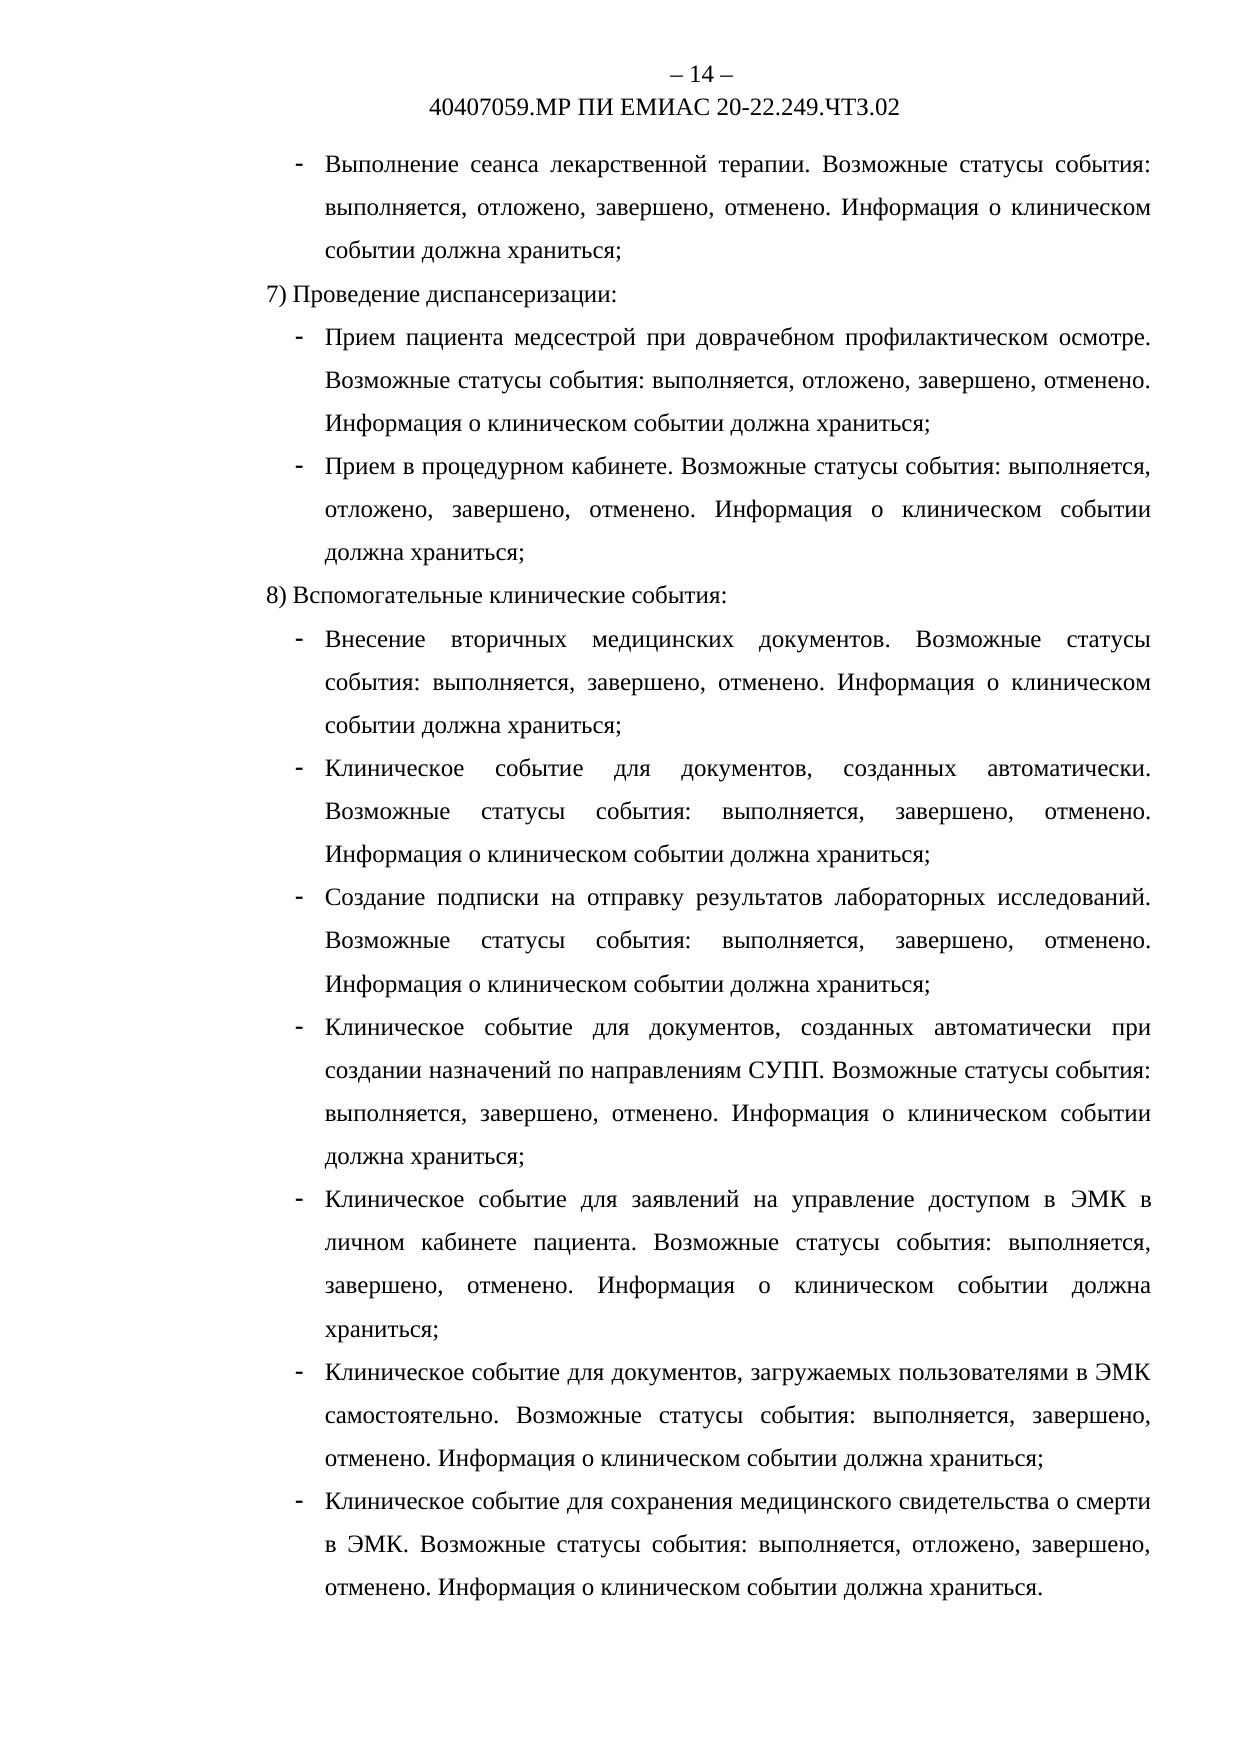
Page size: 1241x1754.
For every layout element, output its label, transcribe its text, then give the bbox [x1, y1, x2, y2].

text Вспомогательные клинические события: [266, 581, 1152, 609]
text Клиническое событие для документов, созданных автоматически при создании назначений по направлениям СУПП. Возможные статусы события: выполняется, завершено, отменено. Информация о клиническом событии должна храниться; [295, 1012, 1152, 1170]
text Внесение вторичных медицинских документов. Возможные статусы события: выполняется, завершено, отменено. Информация о клиническом событии должна храниться; [295, 624, 1152, 739]
text Клиническое событие для заявлений на управление доступом в ЭМК в личном кабинете пациента. Возможные статусы события: выполняется, завершено, отменено. Информация о клиническом событии должна храниться; [295, 1184, 1152, 1342]
text Клиническое событие для документов, загружаемых пользователями в ЭМК самостоятельно. Возможные статусы события: выполняется, завершено, отменено. Информация о клиническом событии должна храниться; [295, 1357, 1152, 1472]
text Прием пациента медсестрой при доврачебном профилактическом осмотре. Возможные статусы события: выполняется, отложено, завершено, отменено. Информация о клиническом событии должна храниться; [295, 322, 1152, 437]
text Создание подписки на отправку результатов лабораторных исследований. Возможные статусы события: выполняется, завершено, отменено. Информация о клиническом событии должна храниться; [295, 882, 1152, 997]
text Прием в процедурном кабинете. Возможные статусы события: выполняется, отложено, завершено, отменено. Информация о клиническом событии должна храниться; [295, 451, 1152, 566]
text Выполнение сеанса лекарственной терапии. Возможные статусы события: выполняется, отложено, завершено, отменено. Информация о клиническом событии должна храниться; [295, 149, 1152, 264]
text Клиническое событие для документов, созданных автоматически. Возможные статусы события: выполняется, завершено, отменено. Информация о клиническом событии должна храниться; [295, 753, 1152, 868]
text Клиническое событие для сохранения медицинского свидетельства о смерти в ЭМК. Возможные статусы события: выполняется, отложено, завершено, отменено. Информация о клиническом событии должна храниться. [295, 1486, 1152, 1601]
text Проведение диспансеризации: [266, 279, 1152, 307]
